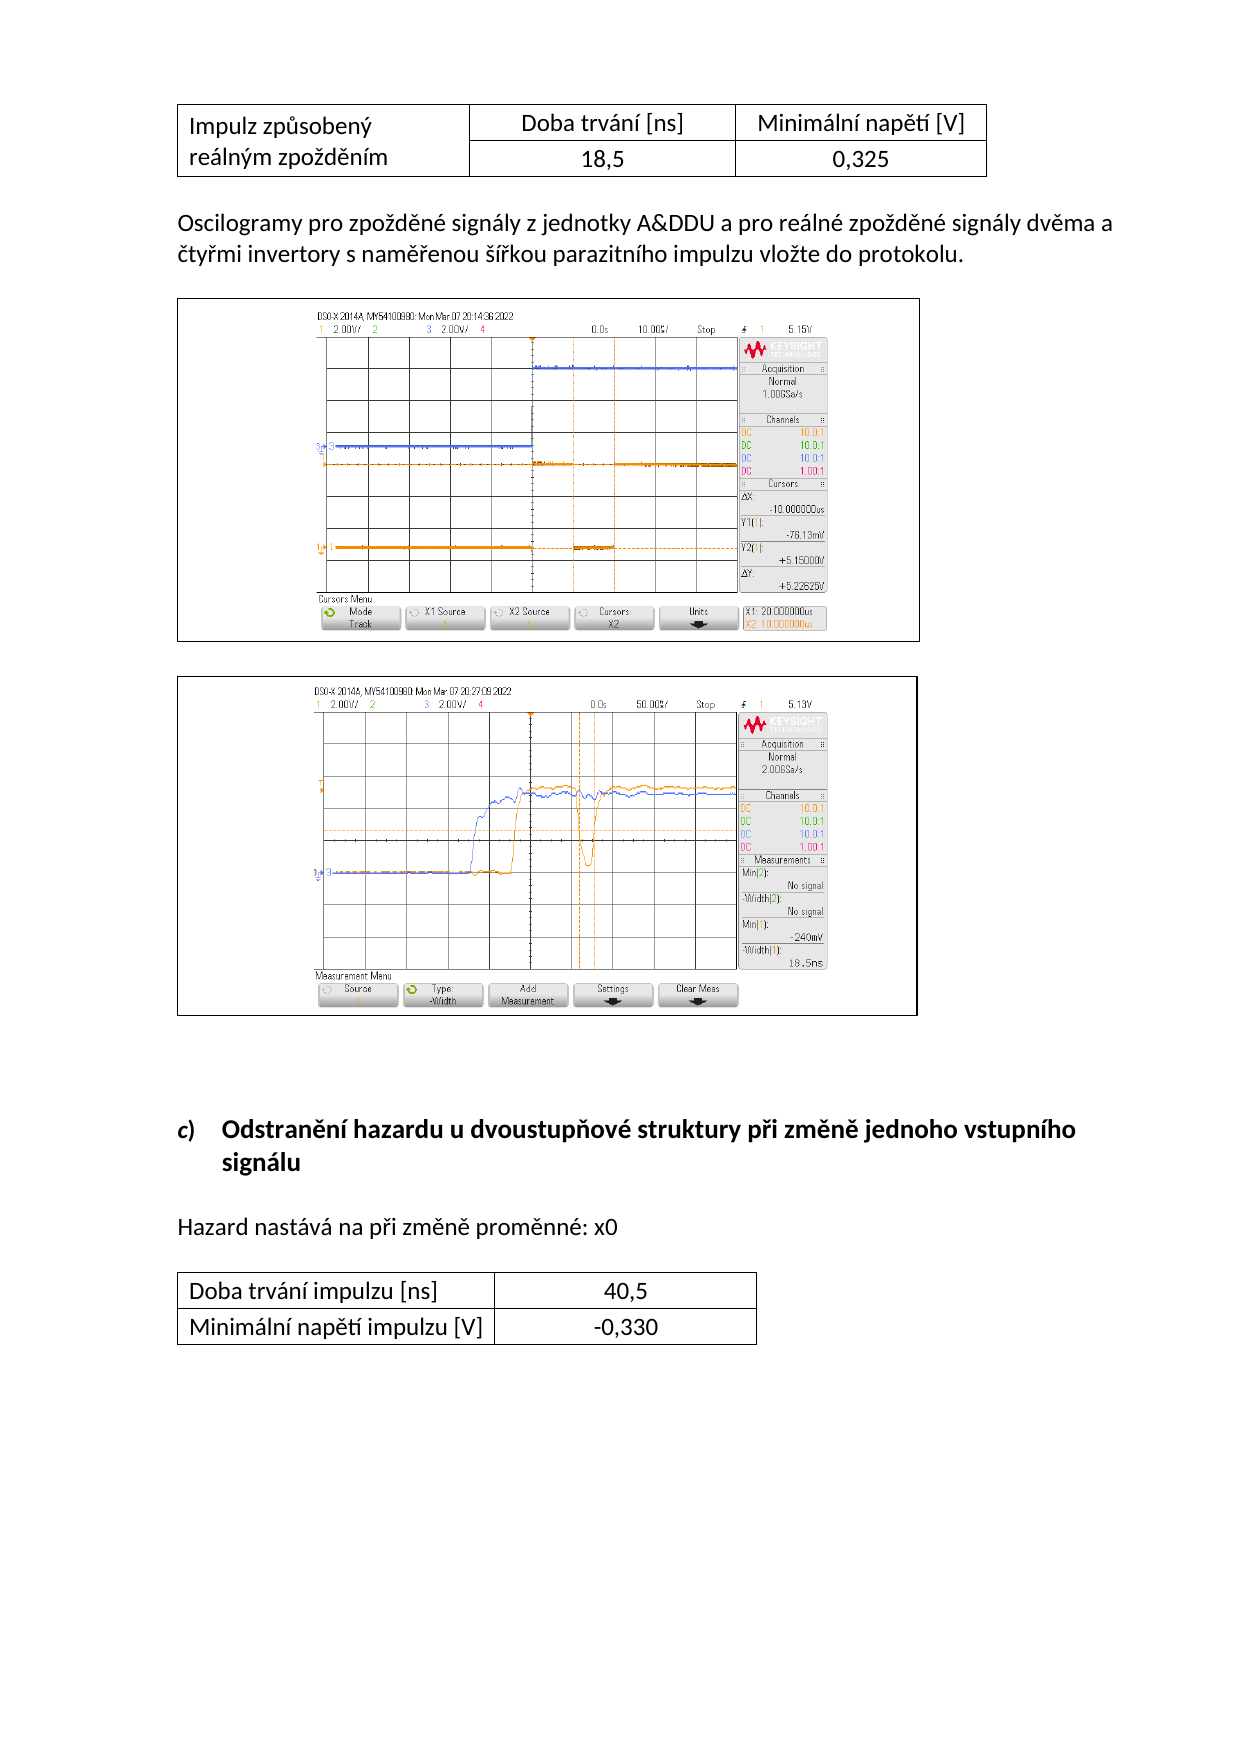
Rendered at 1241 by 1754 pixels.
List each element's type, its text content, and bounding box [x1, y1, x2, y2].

text c) Odstranění hazardu u dvoustupňové struktury při změně jednoho vstupního signálu [177, 1112, 1122, 1178]
table_header Doba trvání [ns] [470, 105, 735, 140]
table_cell Minimální napětí impulzu [V] [178, 1309, 494, 1343]
picture [316, 309, 828, 631]
table_header Impulz způsobený reálným zpožděním [178, 105, 469, 176]
table_header Minimální napětí [V] [736, 105, 986, 140]
table_header Doba trvání impulzu [ns] [178, 1273, 494, 1308]
text Oscilogramy pro zpožděné signály z jednotky A&DDU a pro reálné zpožděné signály dvěma a čtyřmi invertory s naměřenou šířkou parazitního impulzu vložte do protokolu. [177, 207, 1122, 268]
table_cell 18,5 [470, 141, 735, 176]
table_header 40,5 [495, 1273, 756, 1308]
table_cell 0,325 [736, 141, 986, 176]
table_cell -0,330 [495, 1309, 756, 1343]
text Hazard nastává na při změně proměnné: x0 [177, 1211, 1122, 1241]
picture [313, 684, 828, 1008]
